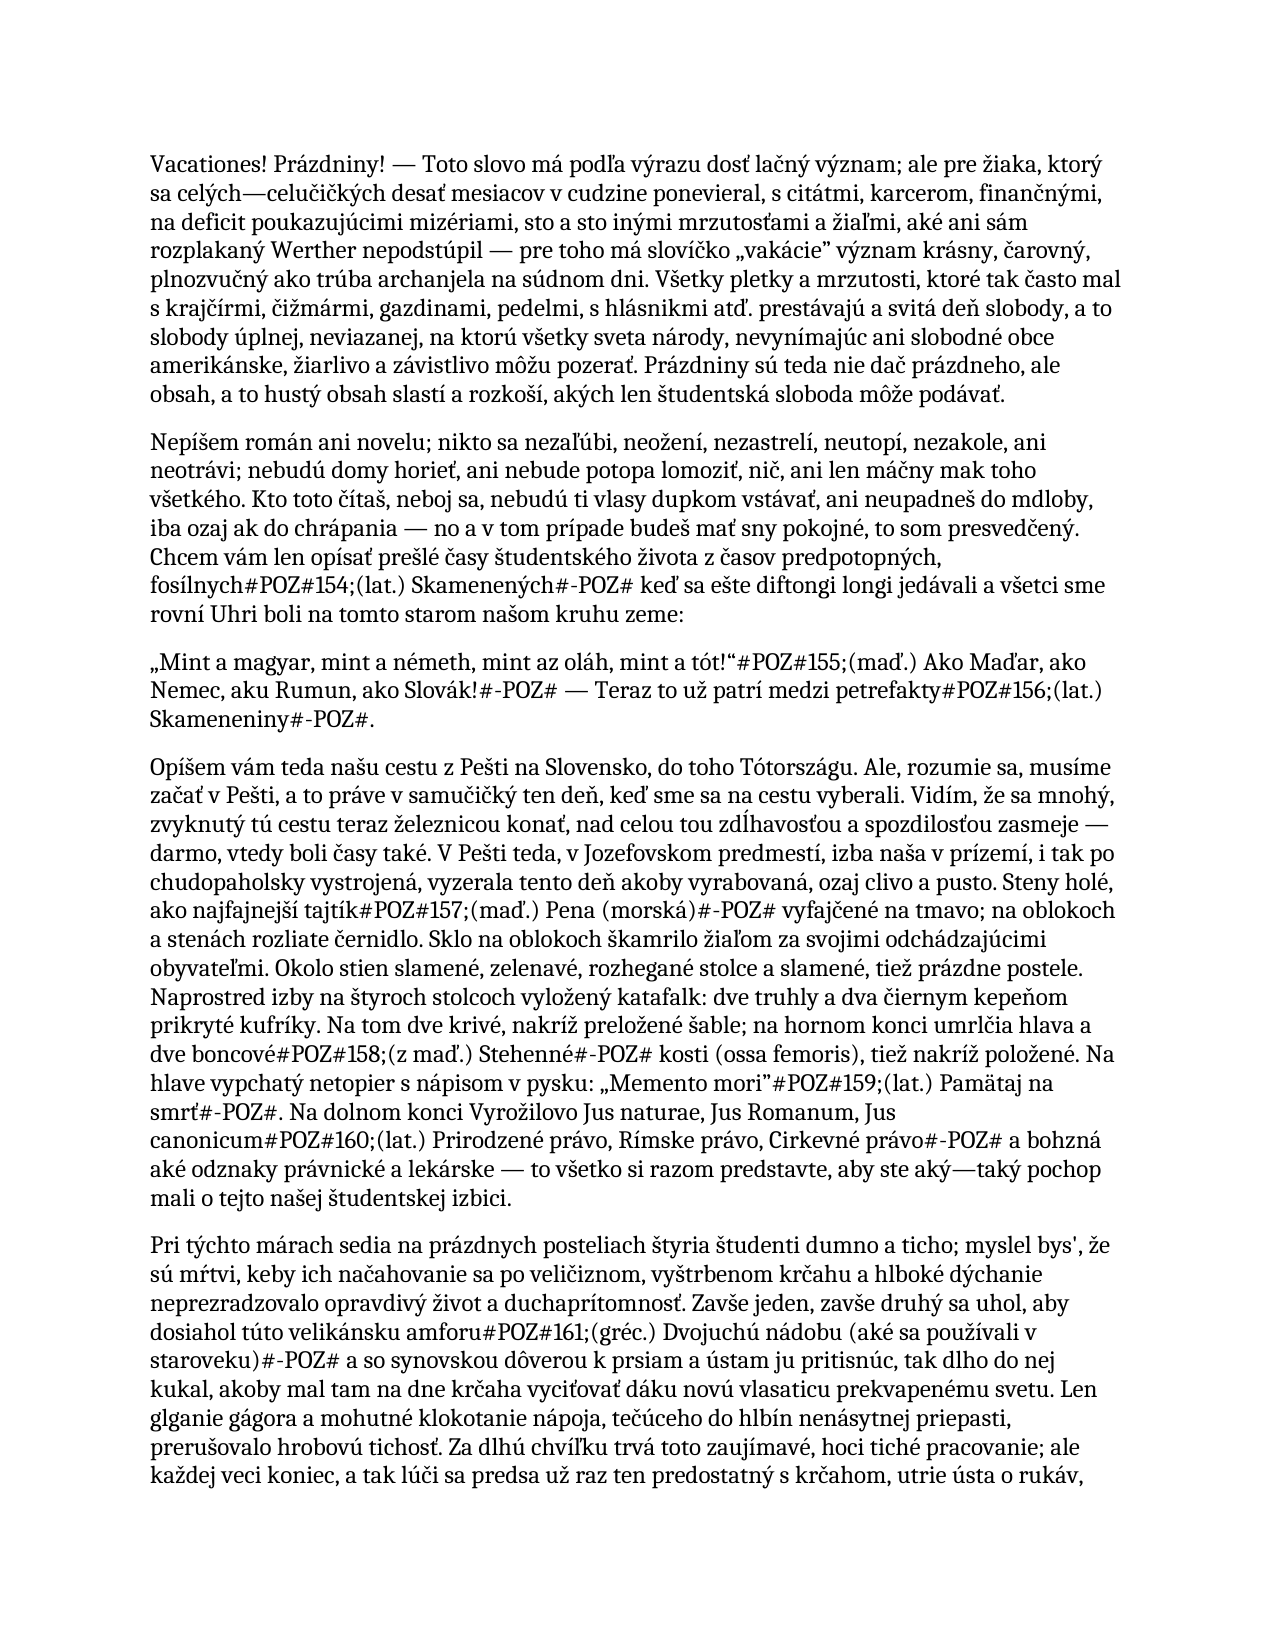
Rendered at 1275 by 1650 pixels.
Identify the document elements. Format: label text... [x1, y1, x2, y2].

text Nepíšem román ani novelu; nikto sa nezaľúbi, neožení, nezastrelí, neutopí, nezakole, ani neotrávi; nebudú domy horieť, ani nebude potopa lomoziť, nič, ani len máčny mak toho všetkého. Kto toto čítaš, neboj sa, nebudú ti vlasy dupkom vstávať, ani neupadneš do mdloby, iba ozaj ak do chrápania — no a v tom prípade budeš mať sny pokojné, to som presvedčený. Chcem vám len opísať prešlé časy študentského života z časov predpotopných, fosílnych#POZ#154;(lat.) Skamenených#-POZ# keď sa ešte diftongi longi jedávali a všetci sme rovní Uhri boli na tomto starom našom kruhu zeme: [150, 427, 1125, 629]
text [150, 1231, 1125, 1490]
text Vacationes! Prázdniny! — Toto slovo má podľa výrazu dosť lačný význam; ale pre žiaka, ktorý sa celých—celučičkých desať mesiacov v cudzine ponevieral, s citátmi, karcerom, finančnými, na deficit poukazujúcimi mizériami, sto a sto inými mrzutosťami a žiaľmi, aké ani sám rozplakaný Werther nepodstúpil — pre toho má slovíčko „vakácie” význam krásny, čarovný, plnozvučný ako trúba archanjela na súdnom dni. Všetky pletky a mrzutosti, ktoré tak často mal s krajčírmi, čižmármi, gazdinami, pedelmi, s hlásnikmi atď. prestávajú a svitá deň slobody, a to slobody úplnej, neviazanej, na ktorú všetky sveta národy, nevynímajúc ani slobodné obce amerikánske, žiarlivo a závistlivo môžu pozerať. Prázdniny sú teda nie dač prázdneho, ale obsah, a to hustý obsah slastí a rozkoší, akých len študentská sloboda môže podávať. [150, 150, 1125, 409]
text „Mint a magyar, mint a németh, mint az oláh, mint a tót!“#POZ#155;(maď.) Ako Maďar, ako Nemec, aku Rumun, ako Slovák!#-POZ# — Teraz to už patrí medzi petrefakty#POZ#156;(lat.) Skameneniny#-POZ#. [150, 647, 1125, 734]
text Opíšem vám teda našu cestu z Pešti na Slovensko, do toho Tótországu. Ale, rozumie sa, musíme začať v Pešti, a to práve v samučičký ten deň, keď sme sa na cestu vyberali. Vidím, že sa mnohý, zvyknutý tú cestu teraz železnicou konať, nad celou tou zdĺhavosťou a spozdilosťou zasmeje — darmo, vtedy boli časy také. V Pešti teda, v Jozefovskom predmestí, izba naša v prízemí, i tak po chudopaholsky vystrojená, vyzerala tento deň akoby vyrabovaná, ozaj clivo a pusto. Steny holé, ako najfajnejší tajtík#POZ#157;(maď.) Pena (morská)#-POZ# vyfajčené na tmavo; na oblokoch a stenách rozliate černidlo. Sklo na oblokoch škamrilo žiaľom za svojimi odchádzajúcimi obyvateľmi. Okolo stien slamené, zelenavé, rozhegané stolce a slamené, tiež prázdne postele. Naprostred izby na štyroch stolcoch vyložený katafalk: dve truhly a dva čiernym kepeňom prikryté kufríky. Na tom dve krivé, nakríž preložené šable; na hornom konci umrlčia hlava a dve boncové#POZ#158;(z maď.) Stehenné#-POZ# kosti (ossa femoris), tiež nakríž položené. Na hlave vypchatý netopier s nápisom v pysku: „Memento mori”#POZ#159;(lat.) Pamätaj na smrť#-POZ#. Na dolnom konci Vyrožilovo Jus naturae, Jus Romanum, Jus canonicum#POZ#160;(lat.) Prirodzené právo, Rímske právo, Cirkevné právo#-POZ# a bohzná aké odznaky právnické a lekárske — to všetko si razom predstavte, aby ste aký—taký pochop mali o tejto našej študentskej izbici. [150, 752, 1125, 1212]
